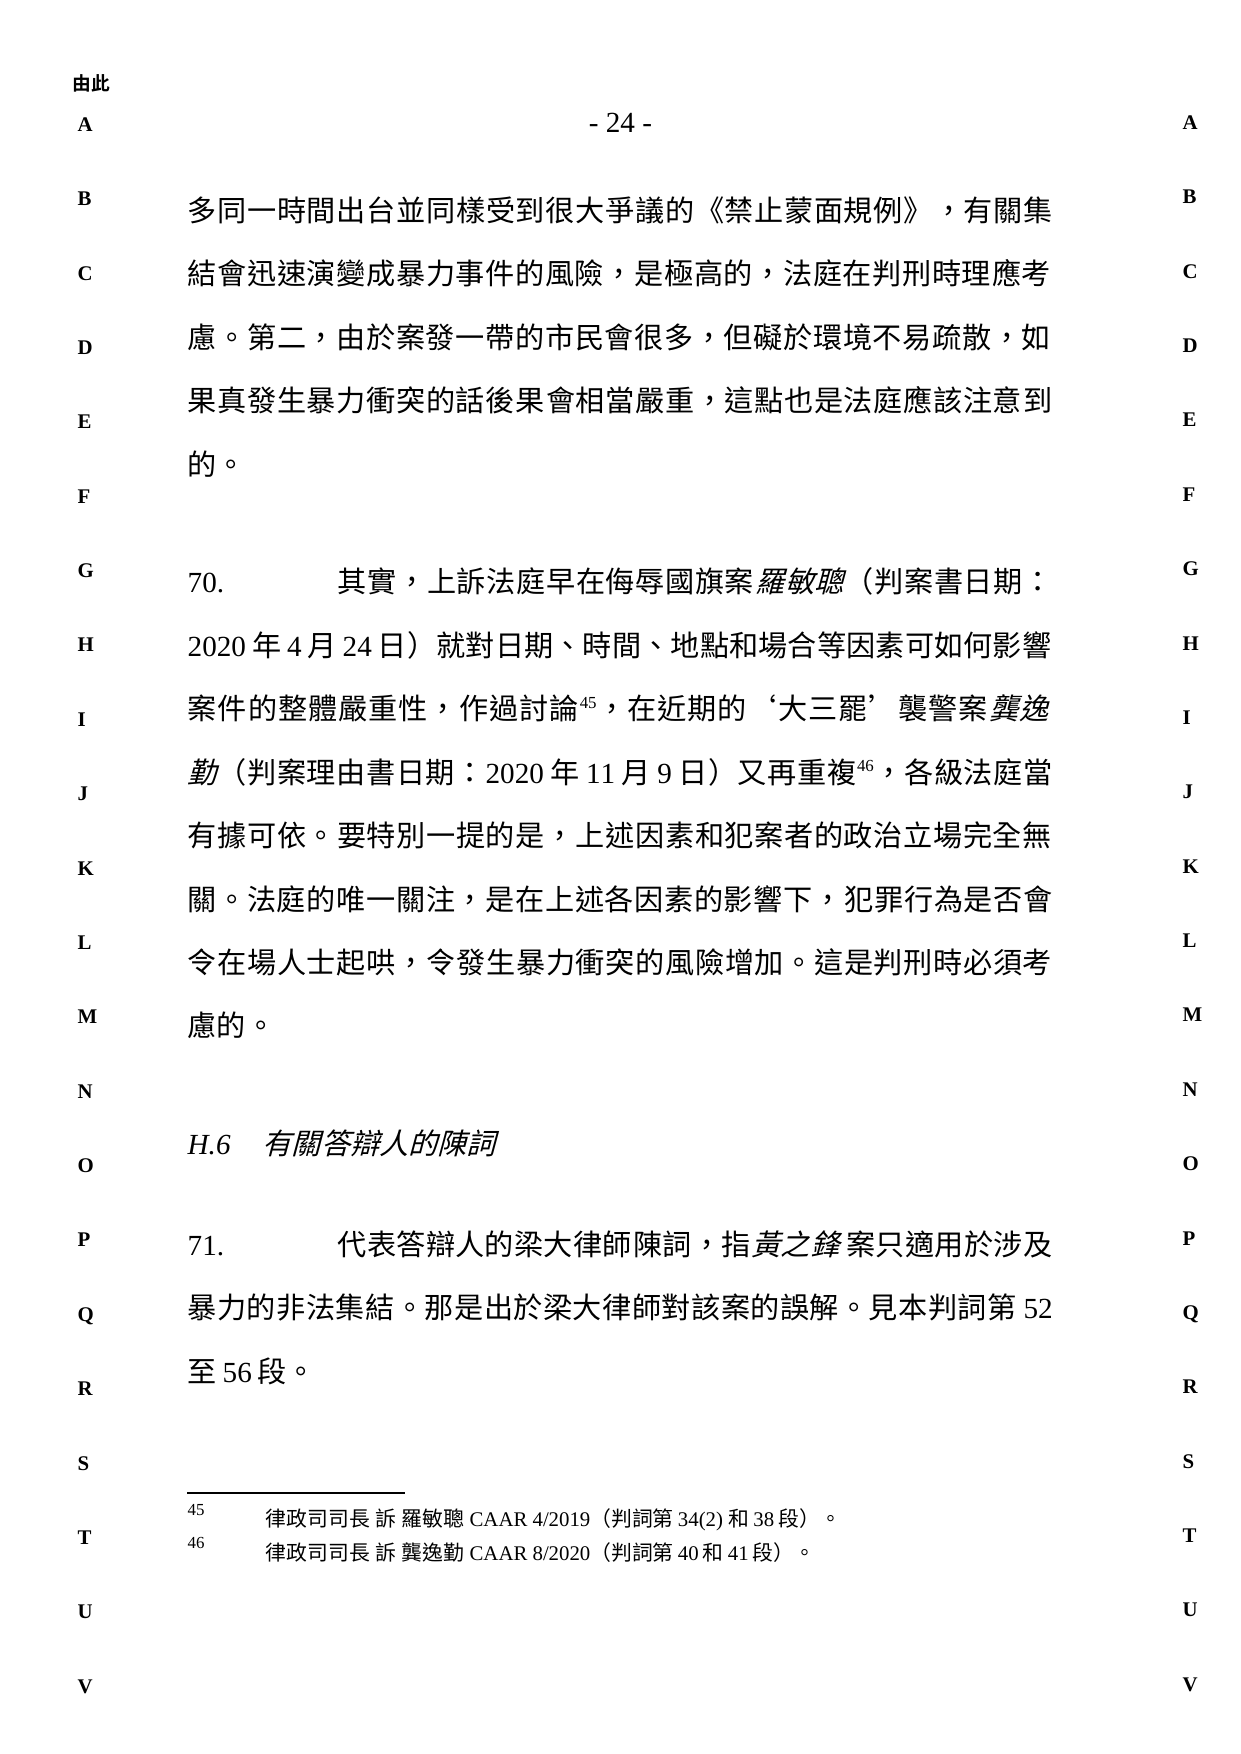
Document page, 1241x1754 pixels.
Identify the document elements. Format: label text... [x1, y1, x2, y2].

subtitle 其實，上訴法庭早在侮辱國旗案羅敏聰（判案書日期：2020年4月24日）就對日期、時間、地點和場合等因素可如何影響案件的整體嚴重性，作過討論，在近期的‘大三罷’襲警案龔逸勤（判案理由書日期：2020年11月9日）又再重複，各級法庭當有據可依。要特別一提的是，上述因素和犯案者的政治立場完全無關。法庭的唯一關注，是在上述各因素的影響下，犯罪行為是否會令在場人士起哄，令發生暴力衝突的風險增加。這是判刑時必須考慮的。 [187, 559, 1053, 1045]
subtitle 代表答辯人的梁大律師陳詞，指黃之鋒 案只適用於涉及暴力的非法集結。那是出於梁大律師對該案的誤解。見本判詞第52至56段。 [187, 1221, 1053, 1391]
text H.6 有關答辯人的陳詞 [187, 1121, 1053, 1163]
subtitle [187, 187, 1053, 483]
